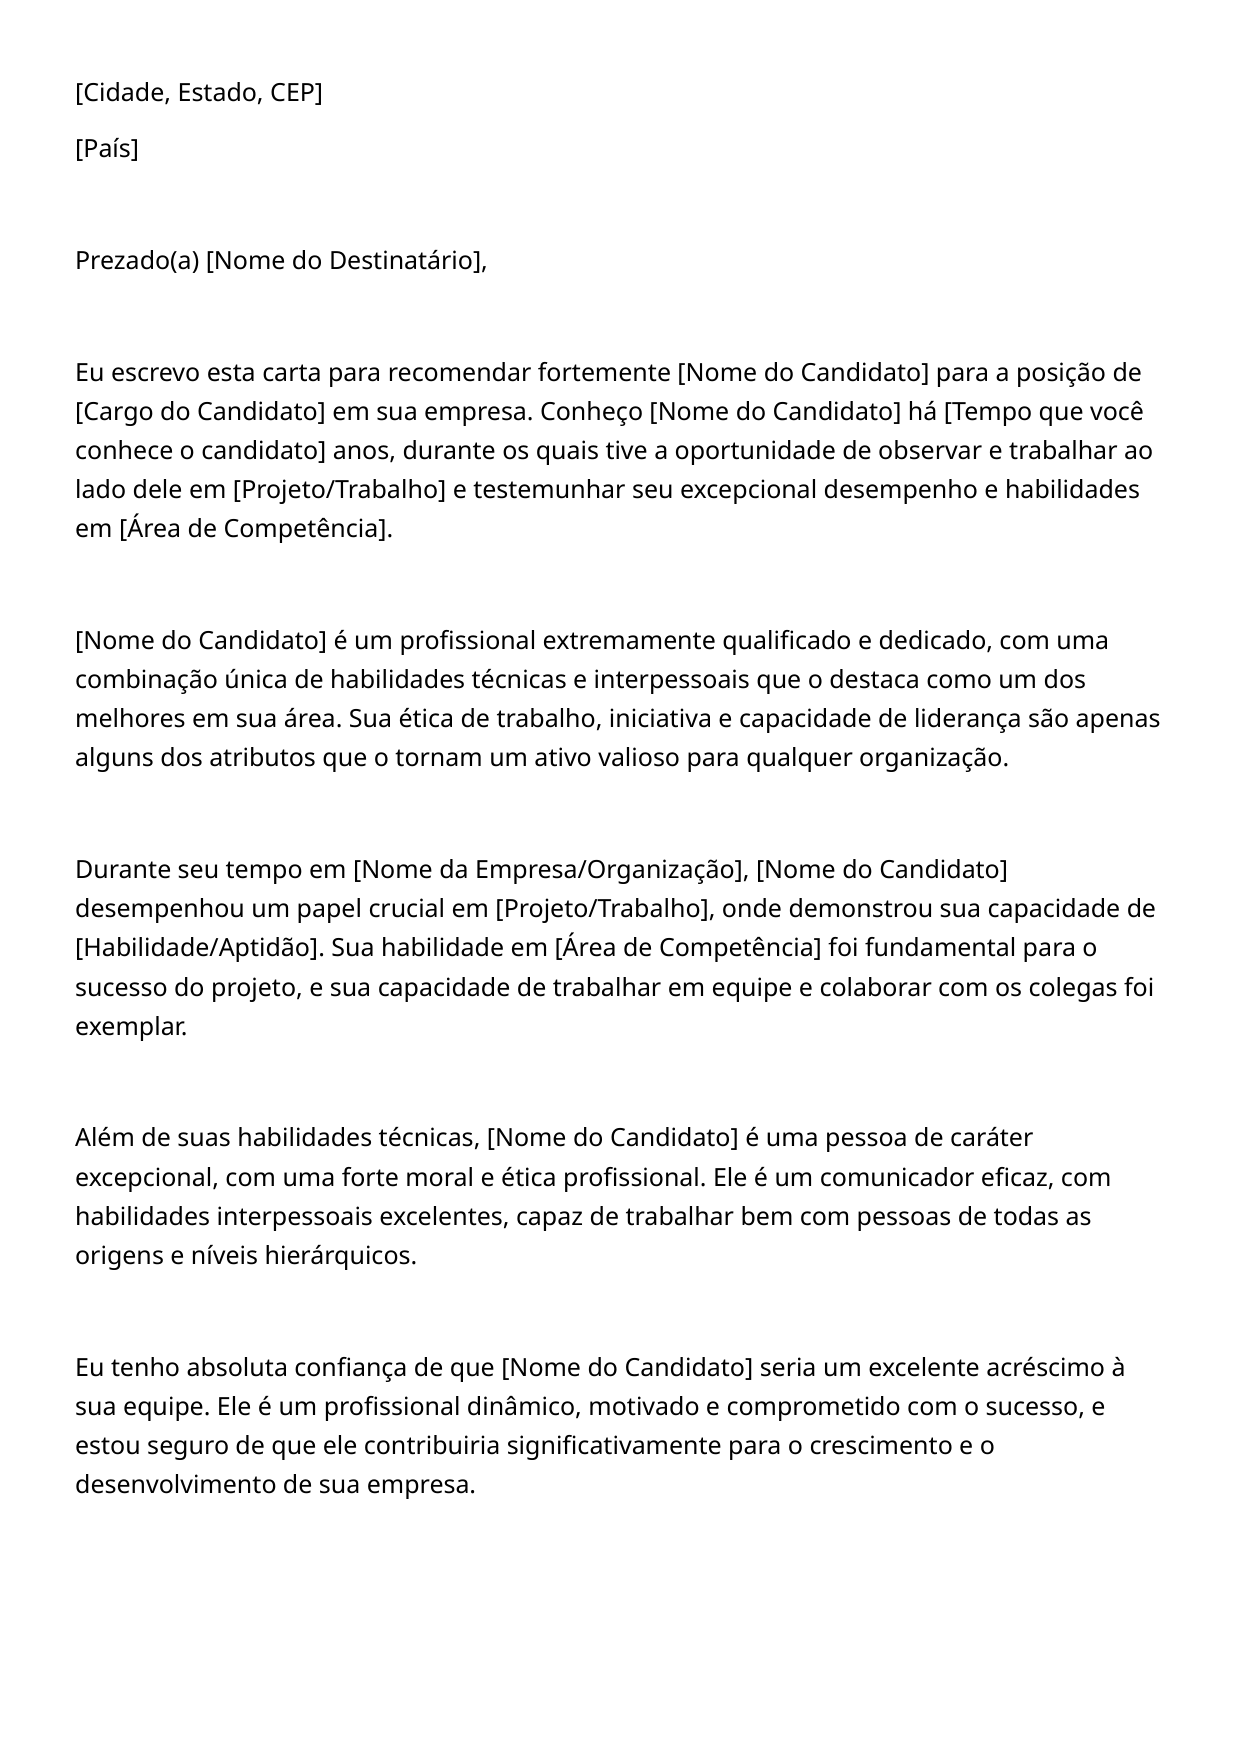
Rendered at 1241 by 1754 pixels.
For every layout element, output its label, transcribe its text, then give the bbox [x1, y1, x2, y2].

text Além de suas habilidades técnicas, [Nome do Candidato] é uma pessoa de caráter excepcional, com uma forte moral e ética profissional. Ele é um comunicador eficaz, com habilidades interpessoais excelentes, capaz de trabalhar bem com pessoas de todas as origens e níveis hierárquicos. [75, 1120, 1165, 1272]
text Eu escrevo esta carta para recomendar fortemente [Nome do Candidato] para a posição de [Cargo do Candidato] em sua empresa. Conheço [Nome do Candidato] há [Tempo que você conhece o candidato] anos, durante os quais tive a oportunidade de observar e trabalhar ao lado dele em [Projeto/Trabalho] e testemunhar seu excepcional desempenho e habilidades em [Área de Competência]. [75, 354, 1165, 545]
text [Cidade, Estado, CEP] [75, 75, 1165, 109]
text Prezado(a) [Nome do Destinatário], [75, 242, 1165, 277]
text [Nome do Candidato] é um profissional extremamente qualificado e dedicado, com uma combinação única de habilidades técnicas e interpessoais que o destaca como um dos melhores em sua área. Sua ética de trabalho, iniciativa e capacidade de liderança são apenas alguns dos atributos que o tornam um ativo valioso para qualquer organização. [75, 622, 1165, 774]
text [País] [75, 131, 1165, 165]
text Durante seu tempo em [Nome da Empresa/Organização], [Nome do Candidato] desempenhou um papel crucial em [Projeto/Trabalho], onde demonstrou sua capacidade de [Habilidade/Aptidão]. Sua habilidade em [Área de Competência] foi fundamental para o sucesso do projeto, e sua capacidade de trabalhar em equipe e colaborar com os colegas foi exemplar. [75, 852, 1165, 1042]
text Eu tenho absoluta confiança de que [Nome do Candidato] seria um excelente acréscimo à sua equipe. Ele é um profissional dinâmico, motivado e comprometido com o sucesso, e estou seguro de que ele contribuiria significativamente para o crescimento e o desenvolvimento de sua empresa. [75, 1349, 1165, 1501]
